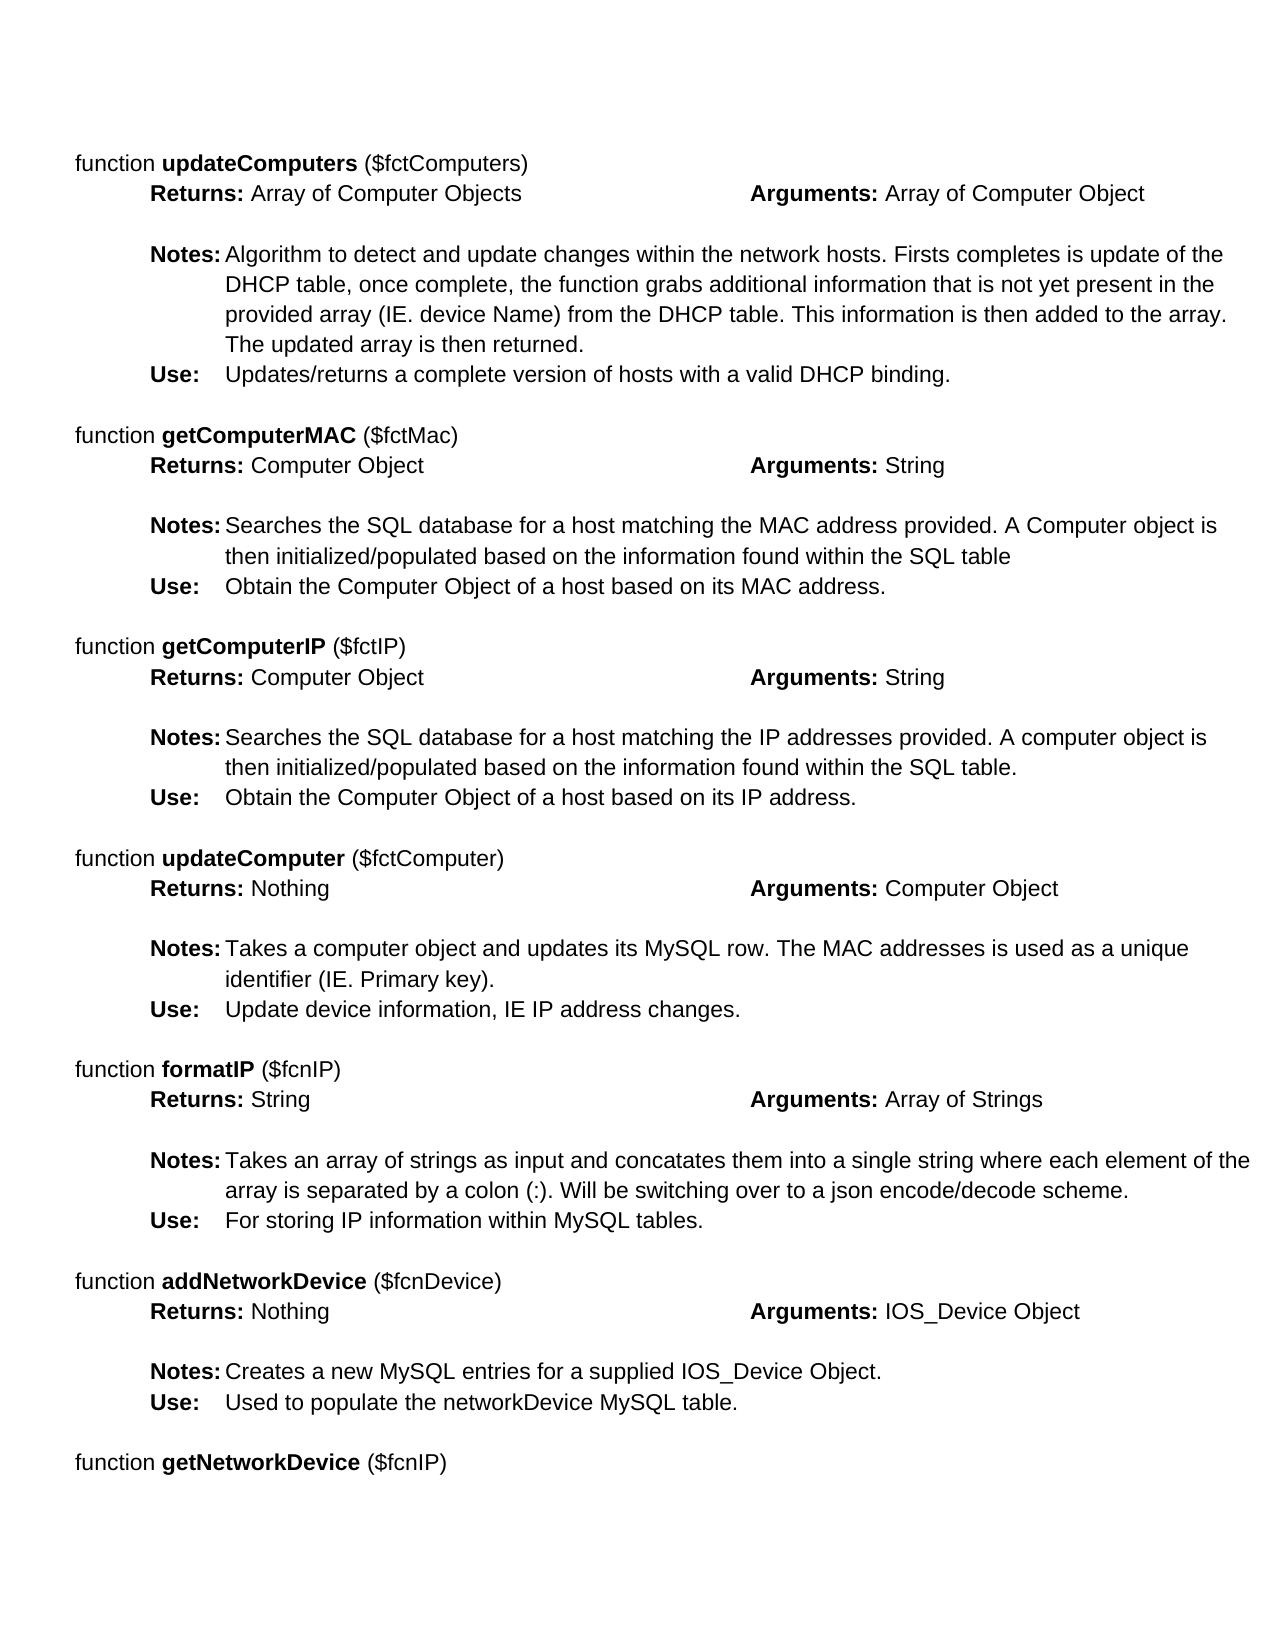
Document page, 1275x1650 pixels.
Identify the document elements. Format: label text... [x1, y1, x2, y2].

text Use: For storing IP information within MySQL tables. [0, 1207, 1256, 1234]
text Returns: Nothing Arguments: Computer Object [0, 875, 1256, 901]
text Use: Used to populate the networkDevice MySQL table. [0, 1388, 1256, 1415]
text Notes: Creates a new MySQL entries for a supplied IOS_Device Object. [0, 1358, 1256, 1385]
text Use: Updates/returns a complete version of hosts with a valid DHCP binding. [0, 361, 1256, 388]
text function formatIP ($fcnIP) [0, 1056, 1256, 1083]
text function getNetworkDevice ($fcnIP) [0, 1449, 1256, 1475]
text function addNetworkDevice ($fcnDevice) [0, 1268, 1256, 1294]
text Notes: Takes an array of strings as input and concatates them into a single string where each element of the array is separated by a colon (:). Will be switching over to a json encode/decode scheme. [150, 1147, 1256, 1203]
text Notes: Searches the SQL database for a host matching the MAC address provided. A Computer object is then initialized/populated based on the information found within the SQL table [150, 512, 1256, 569]
text Notes: Searches the SQL database for a host matching the IP addresses provided. A computer object is then initialized/populated based on the information found within the SQL table. [0, 724, 1256, 781]
text Notes: Algorithm to detect and update changes within the network hosts. Firsts completes is update of the DHCP table, once complete, the function grabs additional information that is not yet present in the provided array (IE. device Name) from the DHCP table. This information is then added to the array. The updated array is then returned. [150, 241, 1256, 358]
text Use: Obtain the Computer Object of a host based on its IP address. [0, 784, 1256, 811]
text Use: Obtain the Computer Object of a host based on its MAC address. [0, 573, 1256, 599]
text Returns: Computer Object Arguments: String [0, 452, 1256, 478]
text Returns: Nothing Arguments: IOS_Device Object [0, 1298, 1256, 1324]
text function getComputerMAC ($fctMac) [0, 422, 1256, 448]
text Use: Update device information, IE IP address changes. [0, 996, 1256, 1022]
text Returns: Computer Object Arguments: String [0, 663, 1256, 690]
text function updateComputer ($fctComputer) [0, 845, 1256, 871]
text Returns: String Arguments: Array of Strings [0, 1086, 1256, 1113]
text function updateComputers ($fctComputers) [0, 150, 1256, 176]
text Notes: Takes a computer object and updates its MySQL row. The MAC addresses is used as a unique identifier (IE. Primary key). [150, 935, 1256, 992]
text function getComputerIP ($fctIP) [0, 633, 1256, 660]
text Returns: Array of Computer Objects Arguments: Array of Computer Object [0, 180, 1256, 207]
